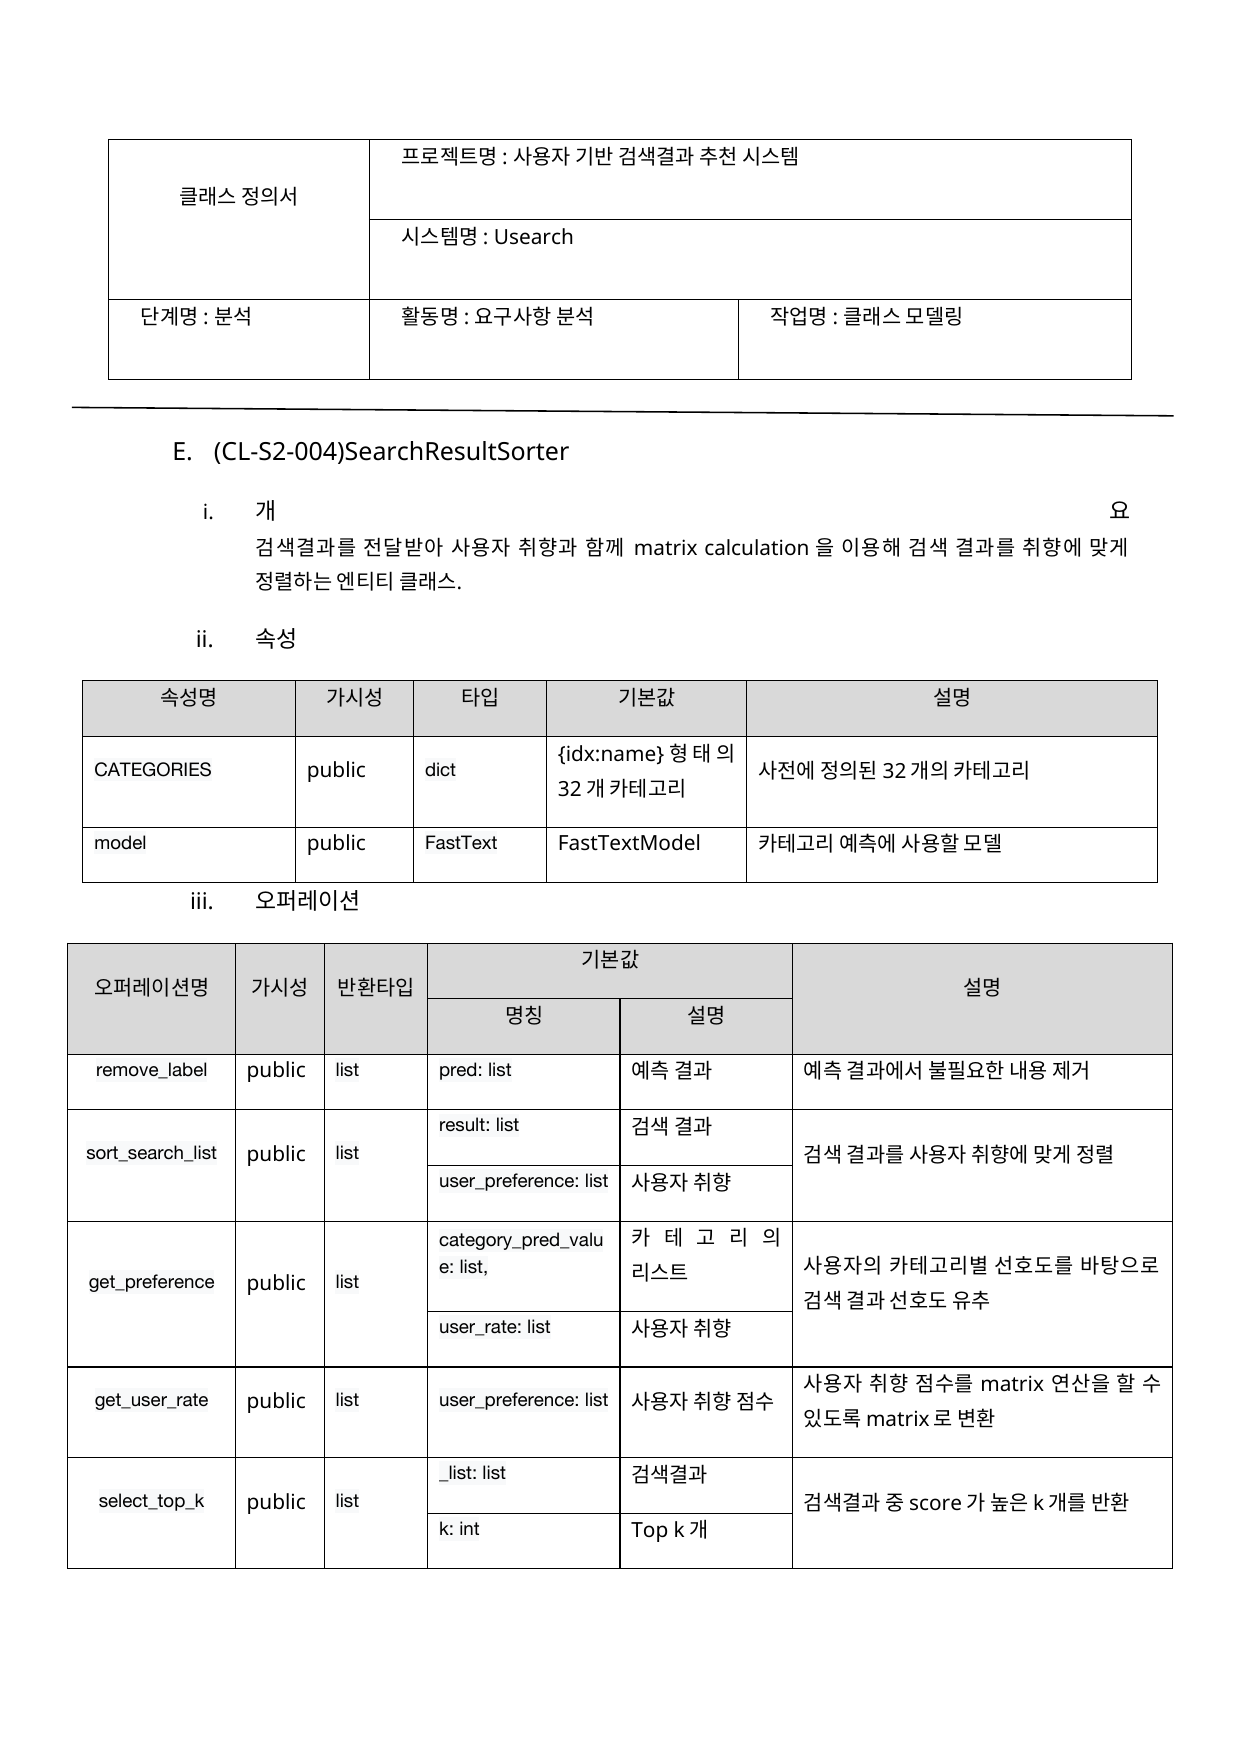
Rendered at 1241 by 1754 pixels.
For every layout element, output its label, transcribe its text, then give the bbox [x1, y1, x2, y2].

table_cell category_pred_value: list, [428, 1222, 619, 1311]
table_header 기본값 [547, 681, 746, 736]
table_cell public [236, 1055, 324, 1109]
table_cell pred: list [428, 1055, 619, 1109]
table_cell public [236, 1458, 324, 1568]
table_cell _list: list [428, 1458, 619, 1513]
table_cell sort_search_list [68, 1110, 235, 1221]
table_cell 카테고리의 리스트 [621, 1222, 792, 1311]
list (CL-S2-004)SearchResultSorter [172, 433, 1152, 467]
table_cell 예측 결과 [621, 1055, 792, 1109]
table_cell 검색 결과를 사용자 취향에 맞게 정렬 [793, 1110, 1172, 1221]
table_cell 사용자 취향 점수를 matrix 연산을 할 수 있도록 matrix로 변환 [793, 1368, 1172, 1457]
table_cell list [325, 1055, 427, 1109]
table_header 타입 [414, 681, 546, 736]
table_cell 사용자 취향 [621, 1312, 792, 1366]
table_cell public [296, 828, 413, 882]
table_header 가시성 [296, 681, 413, 736]
table_cell 사전에 정의된 32개의 카테고리 [747, 737, 1157, 827]
table_cell 검색결과 [621, 1458, 792, 1513]
table_cell user_rate: list [428, 1312, 619, 1366]
table_cell public [296, 737, 413, 827]
table_header 기본값 [428, 944, 792, 998]
table_cell 검색 결과 [621, 1110, 792, 1165]
table_cell list [325, 1110, 427, 1221]
table_cell dict [414, 737, 546, 827]
table_cell model [83, 828, 295, 882]
table_cell user_preference: list [428, 1166, 619, 1221]
table_cell get_preference [68, 1222, 235, 1366]
table_cell result: list [428, 1110, 619, 1165]
table_cell public [236, 1368, 324, 1457]
table_cell select_top_k [68, 1458, 235, 1568]
list 개요 검색결과를 전달받아 사용자 취향과 함께 matrix calculation을 이용해 검색 결과를 취향에 맞게 정렬하는 엔티티 클래스. [214, 493, 1131, 596]
list 속성 [214, 621, 1152, 654]
table_cell public [236, 1222, 324, 1366]
table_header 속성명 [83, 681, 295, 736]
table_cell CATEGORIES [83, 737, 295, 827]
table_header 설명 [747, 681, 1157, 736]
table_cell list [325, 1368, 427, 1457]
table_cell 사용자의 카테고리별 선호도를 바탕으로 검색 결과 선호도 유추 [793, 1222, 1172, 1366]
table_header 가시성 [236, 944, 324, 1054]
table_cell 사용자 취향 [621, 1166, 792, 1221]
table_header 반환타입 [325, 944, 427, 1054]
table_cell k: int [428, 1514, 619, 1568]
table_cell FastText [414, 828, 546, 882]
table_cell {idx:name}형태의 32개 카테고리 [547, 737, 746, 827]
table_header 오퍼레이션명 [68, 944, 235, 1054]
table_cell 명칭 [428, 999, 619, 1054]
table_cell 검색결과 중 score가 높은 k개를 반환 [793, 1458, 1172, 1568]
table_cell 설명 [621, 999, 792, 1054]
table_cell FastTextModel [547, 828, 746, 882]
table_cell get_user_rate [68, 1368, 235, 1457]
table_cell remove_label [68, 1055, 235, 1109]
table_header 설명 [793, 944, 1172, 1054]
table_cell public [236, 1110, 324, 1221]
list 오퍼레이션 [214, 883, 1152, 917]
table_cell list [325, 1458, 427, 1568]
table_cell list [325, 1222, 427, 1366]
table_cell 사용자 취향 점수 [621, 1368, 792, 1457]
table_cell Top k개 [621, 1514, 792, 1568]
table_cell 카테고리 예측에 사용할 모델 [747, 828, 1157, 882]
table_cell 예측 결과에서 불필요한 내용 제거 [793, 1055, 1172, 1109]
table_cell user_preference: list [428, 1368, 619, 1457]
